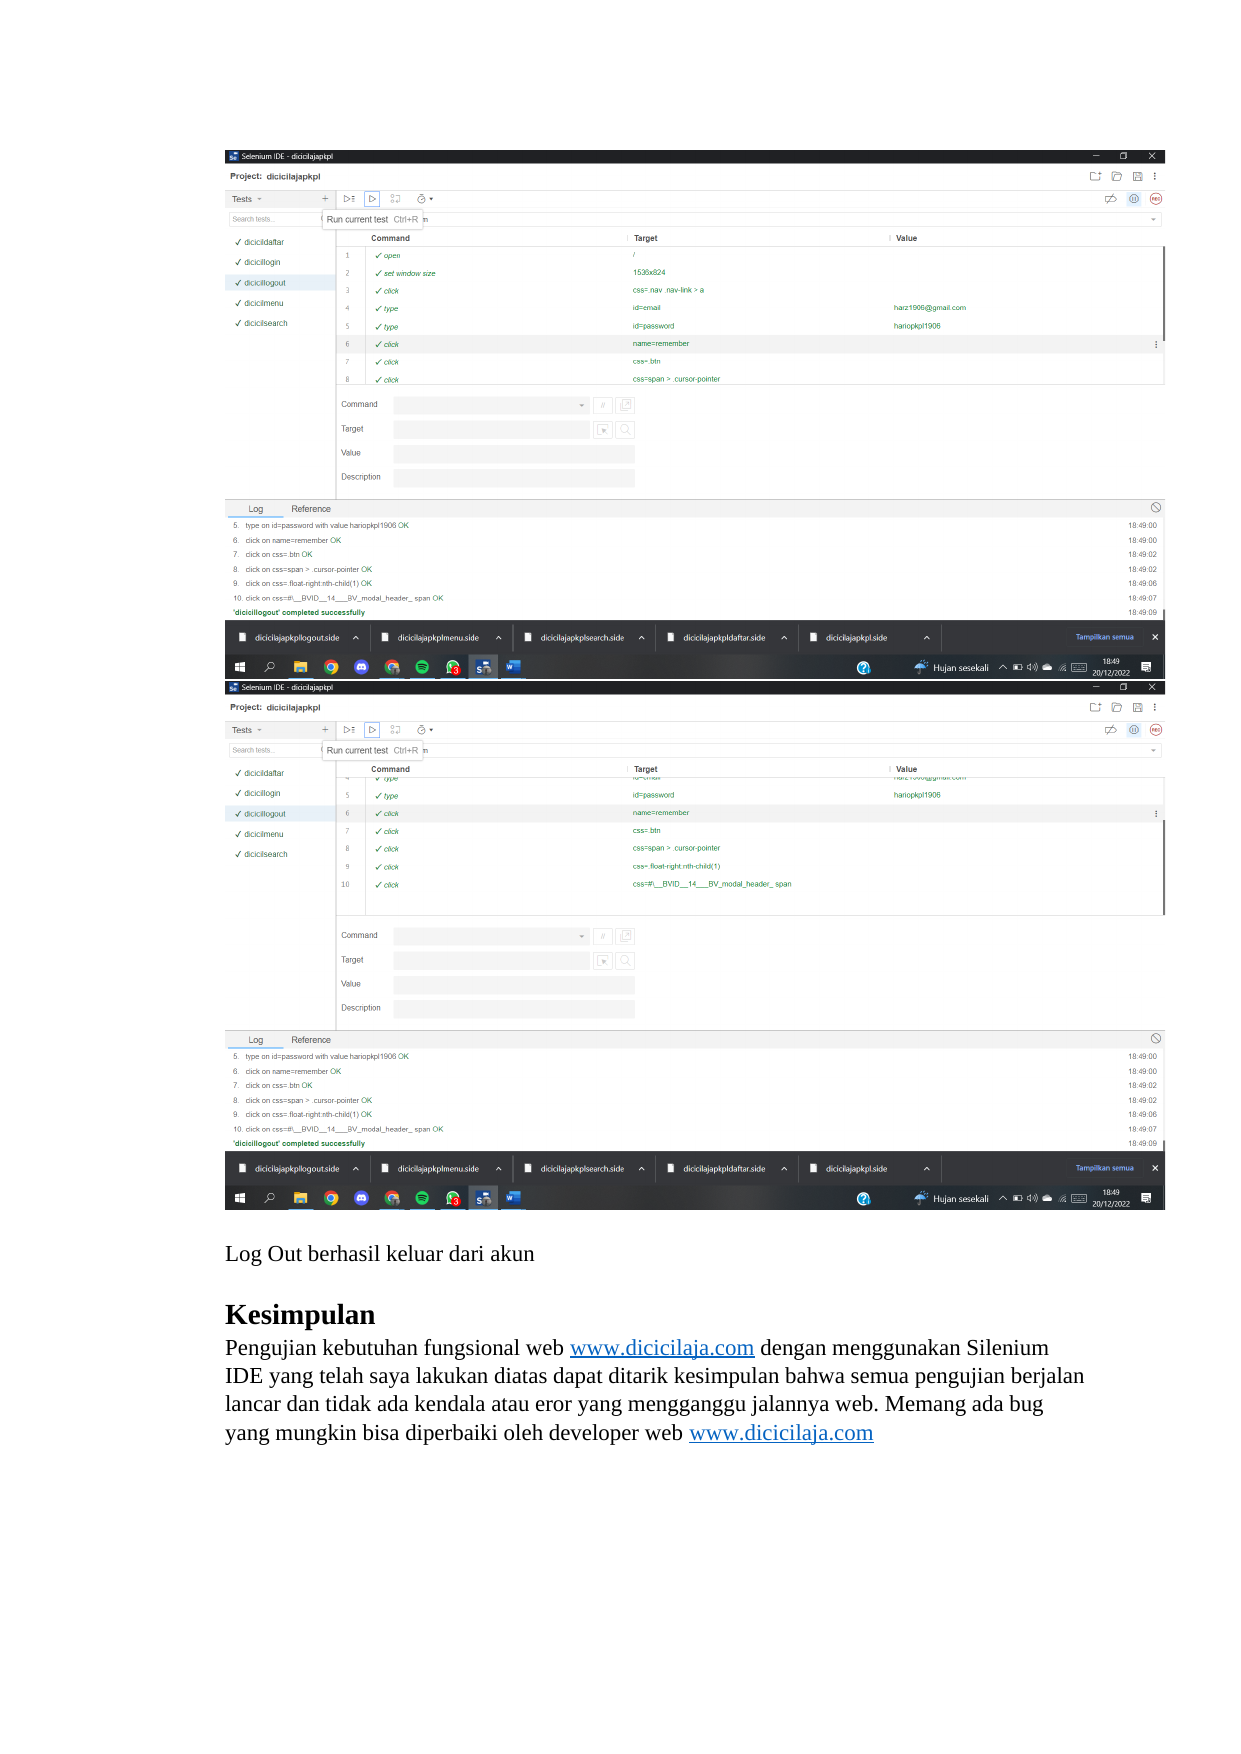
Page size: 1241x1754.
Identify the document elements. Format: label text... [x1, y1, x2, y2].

list Pengujian kebutuhan fungsional web www.dicicilaja.com dengan menggunakan Silenium IDE yang telah saya lakukan diatas dapat ditarik kesimpulan bahwa semua pengujian berjalan lancar dan tidak ada kendala atau eror yang mengganggu jalannya web. Memang ada bug yang mungkin bisa diperbaiki oleh developer web www.dicicilaja.com [225, 1333, 1090, 1445]
picture [225, 150, 1166, 679]
list Log Out berhasil keluar dari akun [225, 1241, 1090, 1267]
list Kesimpulan [225, 1297, 1090, 1331]
picture [225, 681, 1166, 1210]
